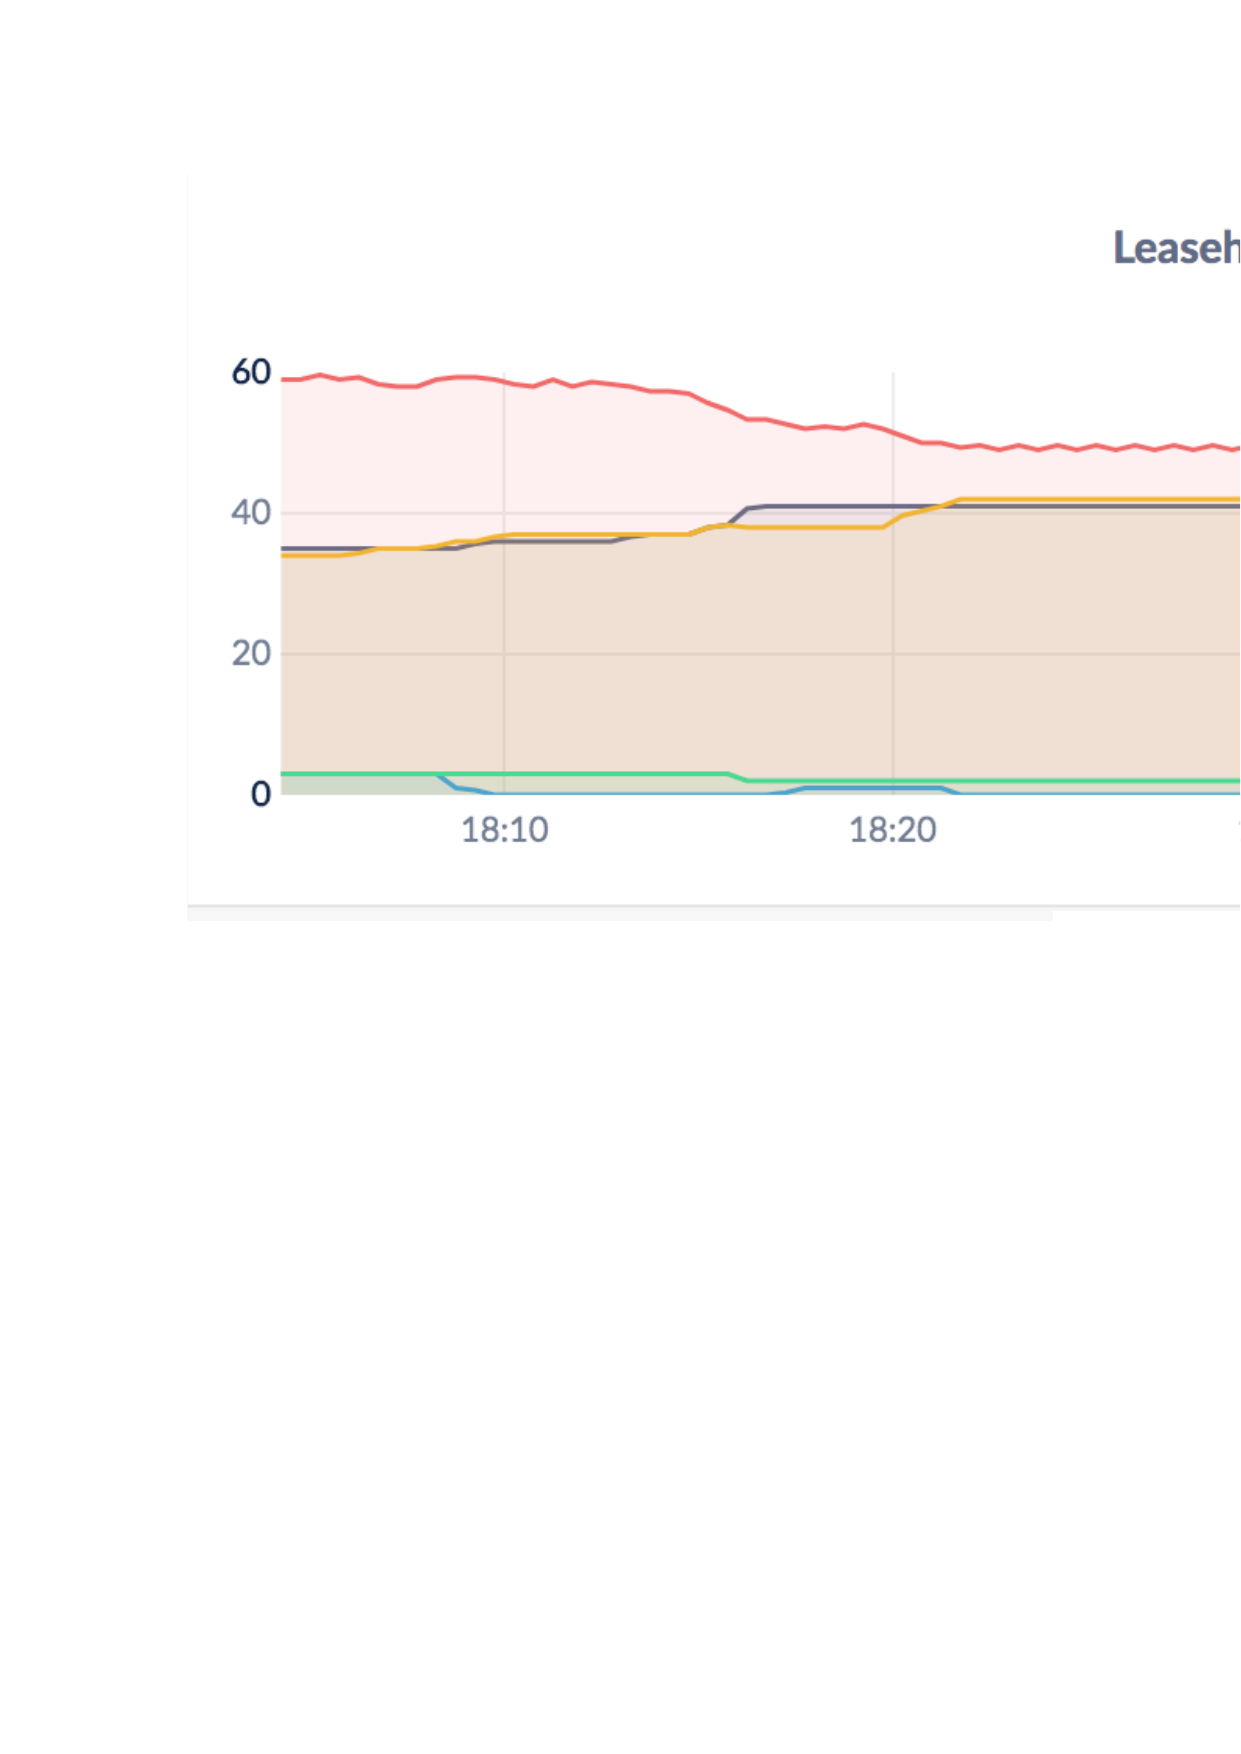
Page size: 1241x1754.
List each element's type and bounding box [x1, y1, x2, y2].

picture [187, 172, 1241, 911]
